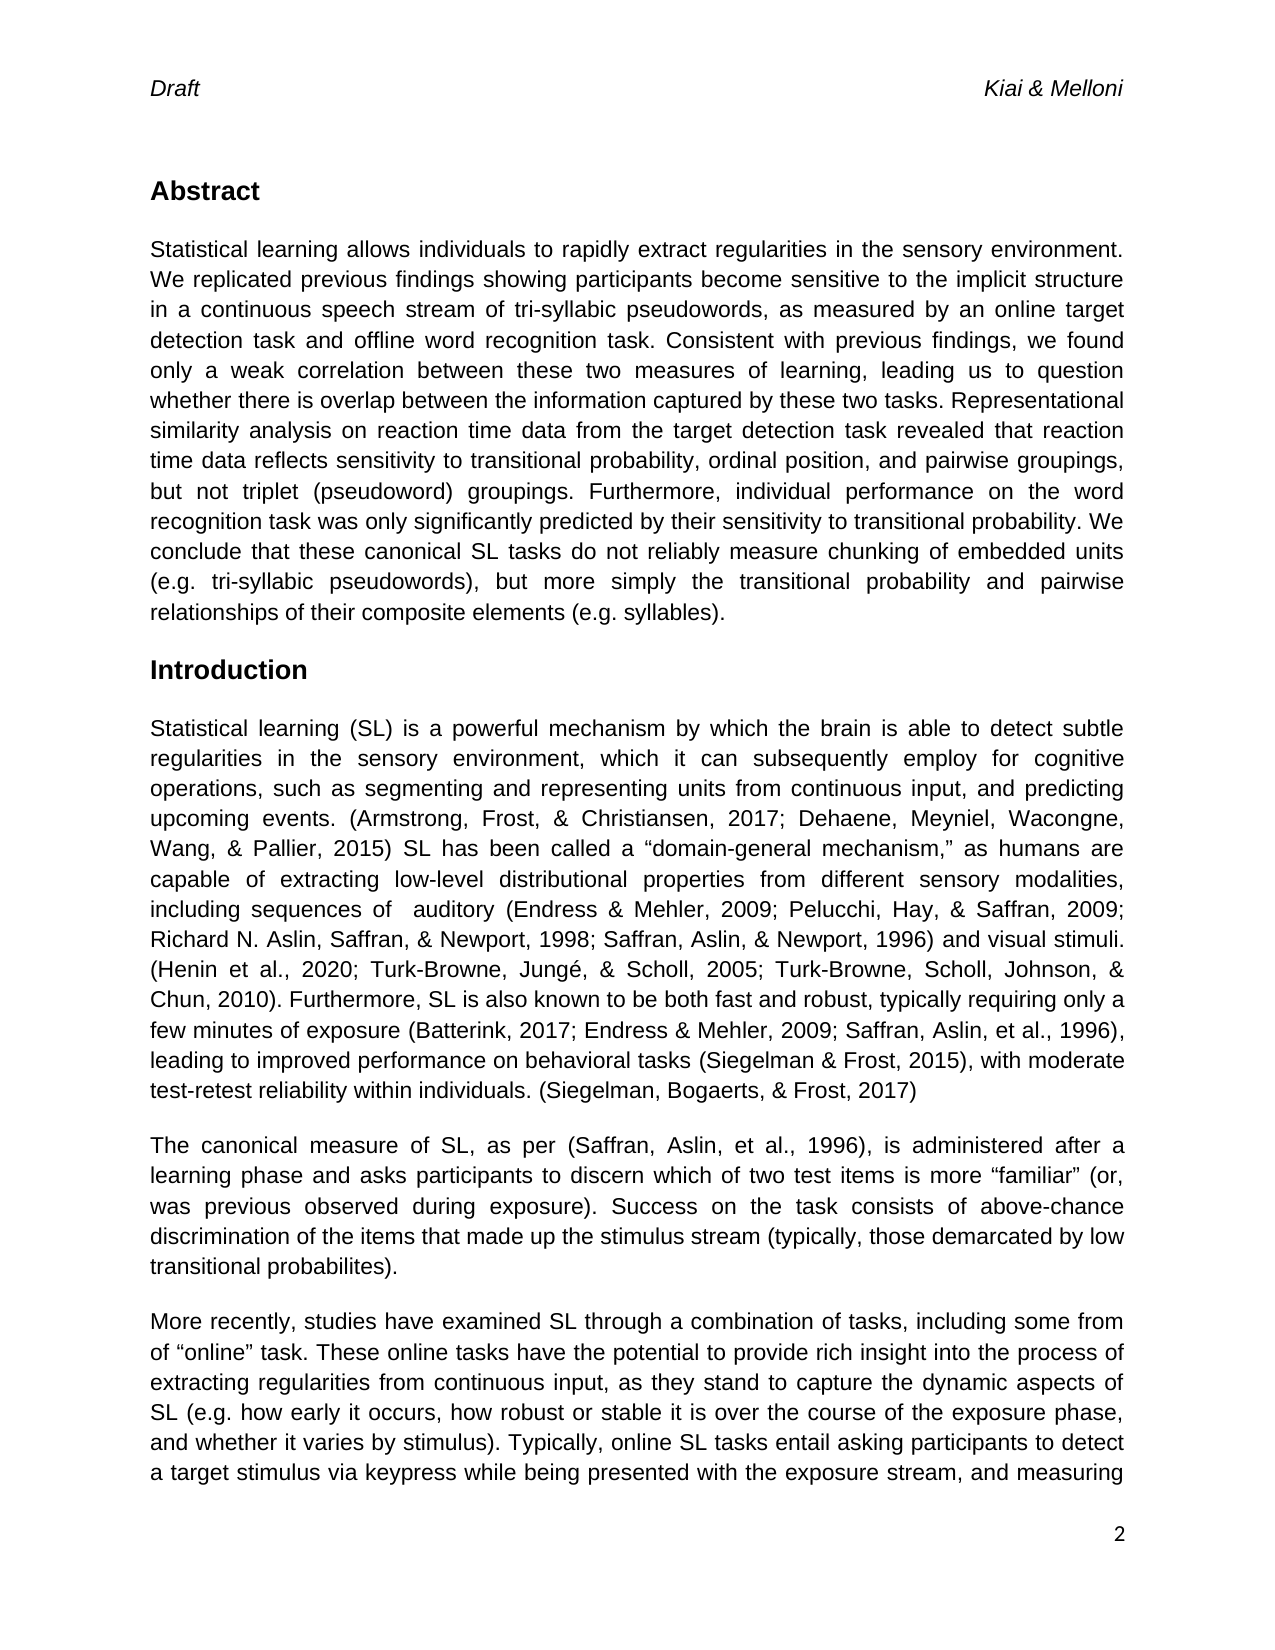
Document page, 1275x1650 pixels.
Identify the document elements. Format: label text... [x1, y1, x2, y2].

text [150, 1308, 1125, 1486]
text The canonical measure of SL, as per (Saffran, Aslin, et al., 1996), is administered after a learning phase and asks participants to discern which of two test items is more “familiar” (or, was previous observed during exposure). Success on the task consists of above-chance discrimination of the items that made up the stimulus stream (typically, those demarcated by low transitional probabilites). [150, 1132, 1125, 1279]
subtitle Abstract [150, 175, 1125, 206]
text Statistical learning allows individuals to rapidly extract regularities in the sensory environment. We replicated previous findings showing participants become sensitive to the implicit structure in a continuous speech stream of tri-syllabic pseudowords, as measured by an online target detection task and offline word recognition task. Consistent with previous findings, we found only a weak correlation between these two measures of learning, leading us to question whether there is overlap between the information captured by these two tasks. Representational similarity analysis on reaction time data from the target detection task revealed that reaction time data reflects sensitivity to transitional probability, ordinal position, and pairwise groupings, but not triplet (pseudoword) groupings. Furthermore, individual performance on the word recognition task was only significantly predicted by their sensitivity to transitional probability. We conclude that these canonical SL tasks do not reliably measure chunking of embedded units (e.g. tri-syllabic pseudowords), but more simply the transitional probability and pairwise relationships of their composite elements (e.g. syllables). [150, 236, 1125, 625]
text Statistical learning (SL) is a powerful mechanism by which the brain is able to detect subtle regularities in the sensory environment, which it can subsequently employ for cognitive operations, such as segmenting and representing units from continuous input, and predicting upcoming events. (Armstrong, Frost, & Christiansen, 2017; Dehaene, Meyniel, Wacongne, Wang, & Pallier, 2015) SL has been called a “domain-general mechanism,” as humans are capable of extracting low-level distributional properties from different sensory modalities, including sequences of auditory (Endress & Mehler, 2009; Pelucchi, Hay, & Saffran, 2009; Richard N. Aslin, Saffran, & Newport, 1998; Saffran, Aslin, & Newport, 1996) and visual stimuli. (Henin et al., 2020; Turk-Browne, Jungé, & Scholl, 2005; Turk-Browne, Scholl, Johnson, & Chun, 2010). Furthermore, SL is also known to be both fast and robust, typically requiring only a few minutes of exposure (Batterink, 2017; Endress & Mehler, 2009; Saffran, Aslin, et al., 1996), leading to improved performance on behavioral tasks (Siegelman & Frost, 2015), with moderate test-retest reliability within individuals. (Siegelman, Bogaerts, & Frost, 2017) [150, 714, 1125, 1103]
subtitle Introduction [150, 654, 1125, 685]
